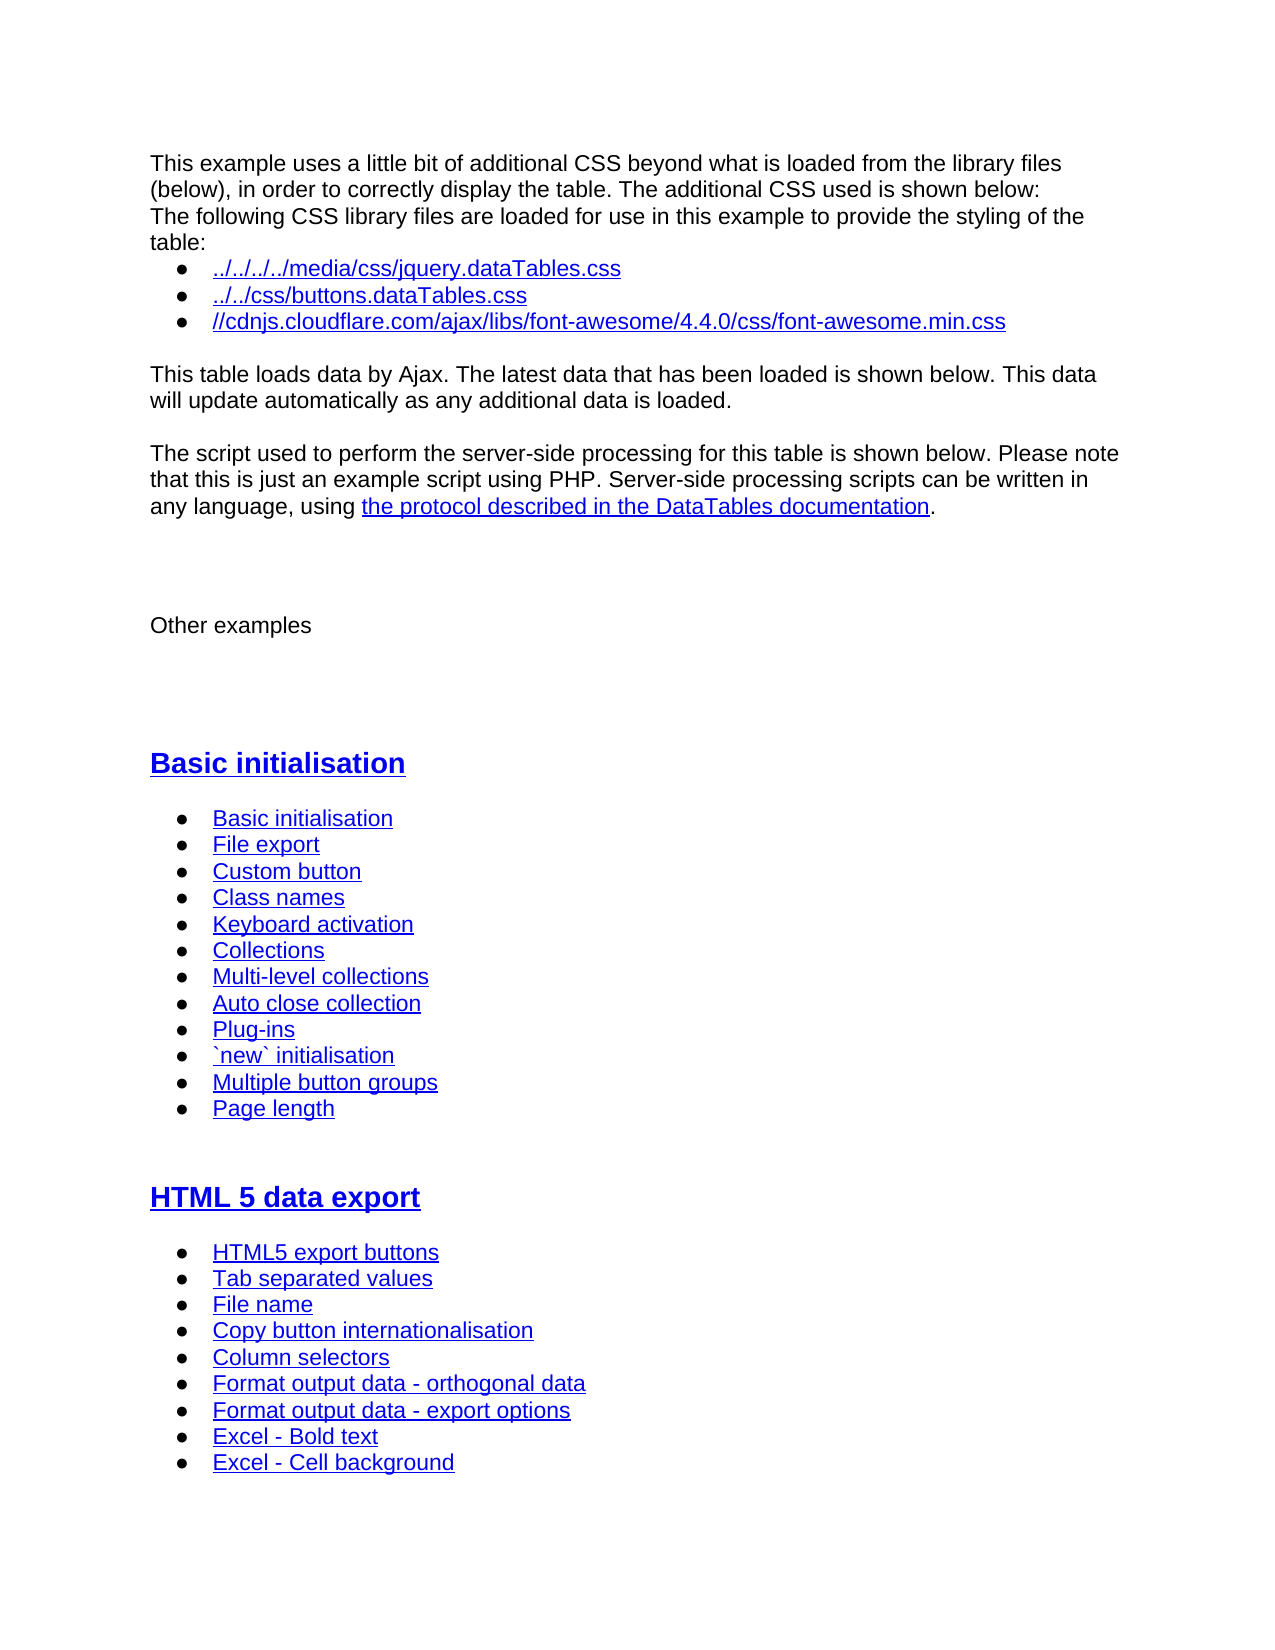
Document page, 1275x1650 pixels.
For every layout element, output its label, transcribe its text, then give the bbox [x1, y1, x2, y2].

list Excel - Bold text [175, 1423, 1125, 1449]
list Custom button [175, 858, 1125, 884]
list Format output data - orthogonal data [175, 1370, 1125, 1397]
list Keyboard activation [175, 911, 1125, 937]
list Basic initialisation [175, 805, 1125, 831]
list Excel - Cell background [175, 1449, 1125, 1476]
list Plug-ins [175, 1016, 1125, 1042]
list Column selectors [175, 1344, 1125, 1370]
list Multiple button groups [175, 1069, 1125, 1095]
text The script used to perform the server-side processing for this table is shown below. Please note that this is just an example script using PHP. Server-side processing scripts can be written in any language, using the protocol described in the DataTables documentation. [150, 440, 1125, 519]
list //cdnjs.cloudflare.com/ajax/libs/font-awesome/4.4.0/css/font-awesome.min.css [175, 308, 1125, 334]
list Collections [175, 937, 1125, 963]
list HTML5 export buttons [175, 1238, 1125, 1265]
list Class names [175, 884, 1125, 911]
list Auto close collection [175, 989, 1125, 1016]
text This table loads data by Ajax. The latest data that has been loaded is shown below. This data will update automatically as any additional data is loaded. [150, 361, 1125, 413]
list File name [175, 1291, 1125, 1317]
list Page length [175, 1095, 1125, 1121]
list Format output data - export options [175, 1397, 1125, 1423]
text HTML 5 data export [150, 1180, 1125, 1213]
list `new` initialisation [175, 1042, 1125, 1069]
text Other examples [150, 612, 1125, 638]
list Copy button internationalisation [175, 1317, 1125, 1344]
text This example uses a little bit of additional CSS beyond what is loaded from the library files (below), in order to correctly display the table. The additional CSS used is shown below: [150, 150, 1125, 203]
list ../../../../media/css/jquery.dataTables.css [175, 255, 1125, 282]
list File export [175, 831, 1125, 858]
text Basic initialisation [150, 747, 1125, 780]
text The following CSS library files are loaded for use in this example to provide the styling of the table: [150, 203, 1125, 255]
list Multi-level collections [175, 963, 1125, 989]
list Tab separated values [175, 1265, 1125, 1291]
list ../../css/buttons.dataTables.css [175, 282, 1125, 308]
